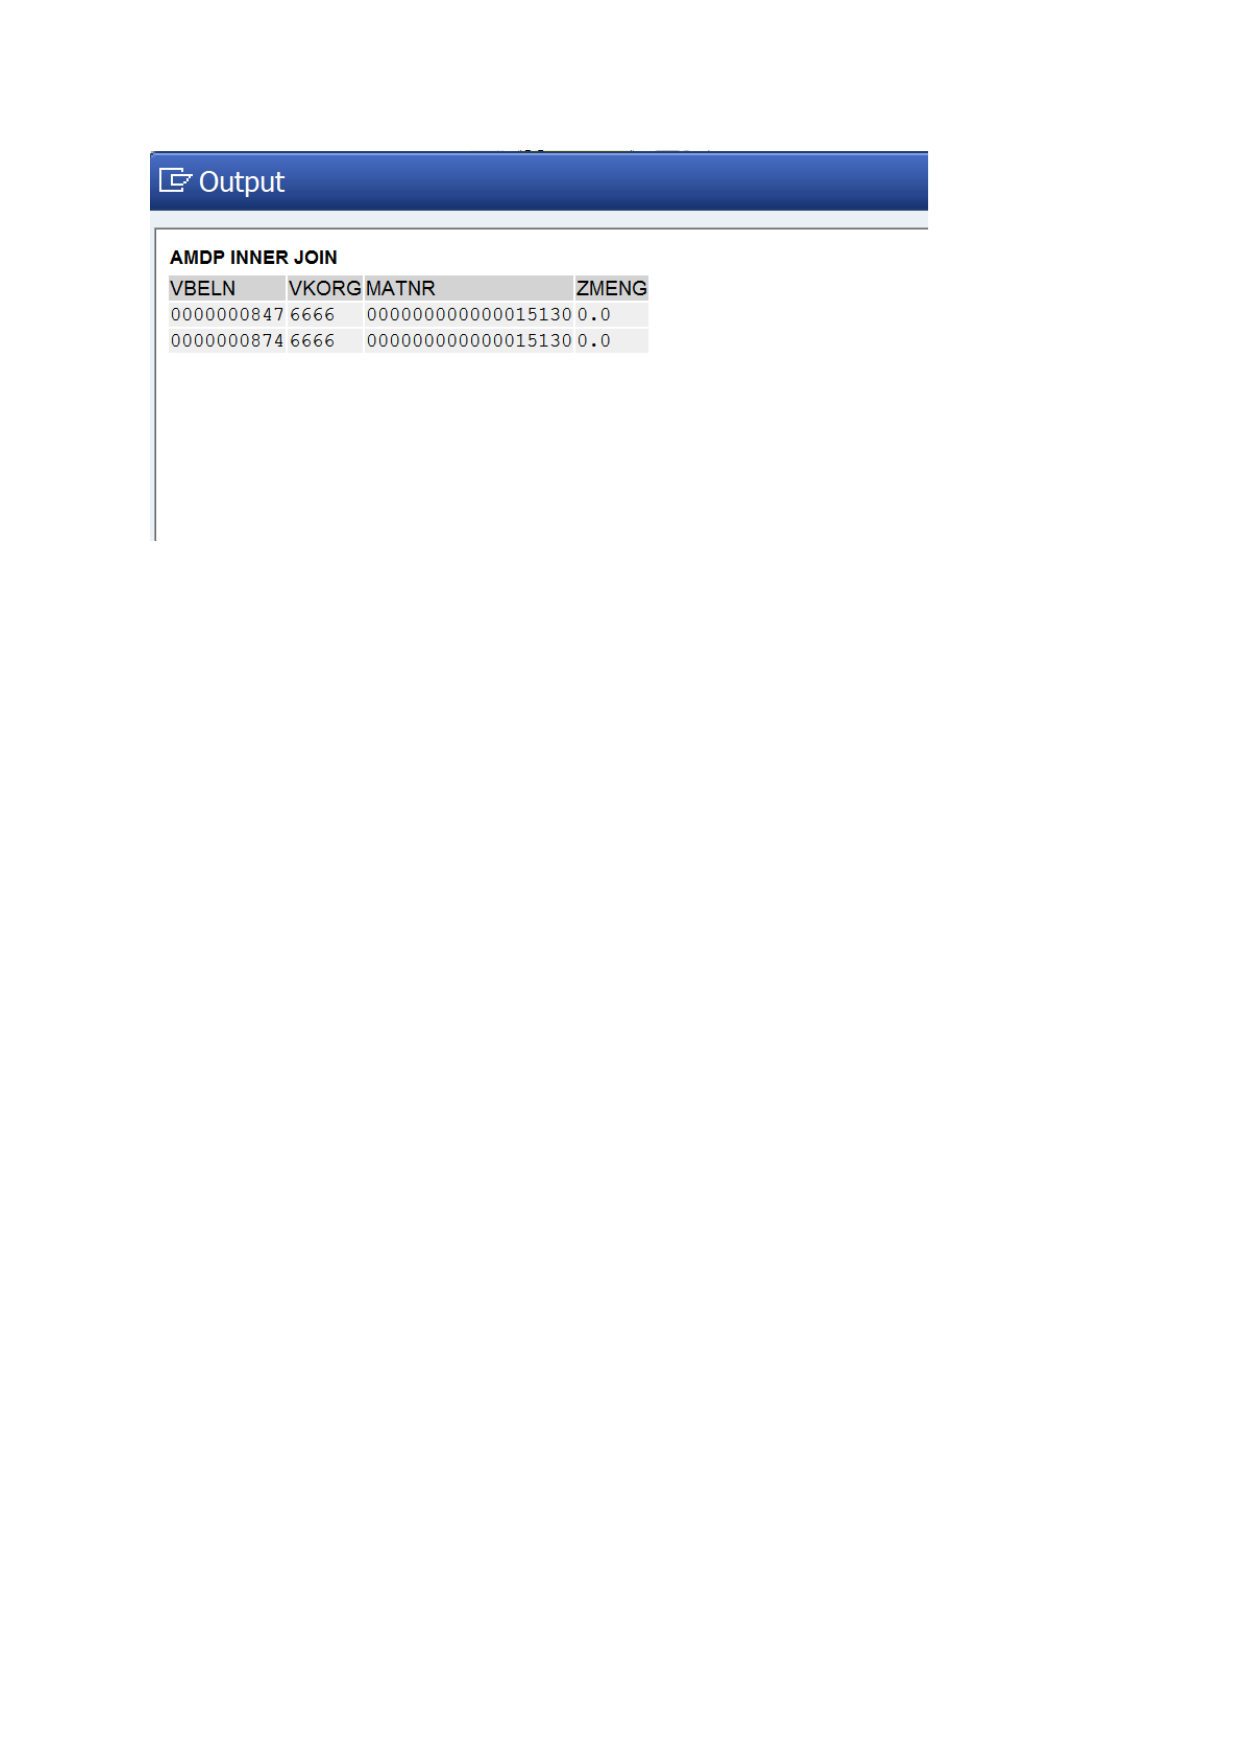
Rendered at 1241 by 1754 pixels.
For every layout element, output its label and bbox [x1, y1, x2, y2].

picture [150, 150, 929, 541]
